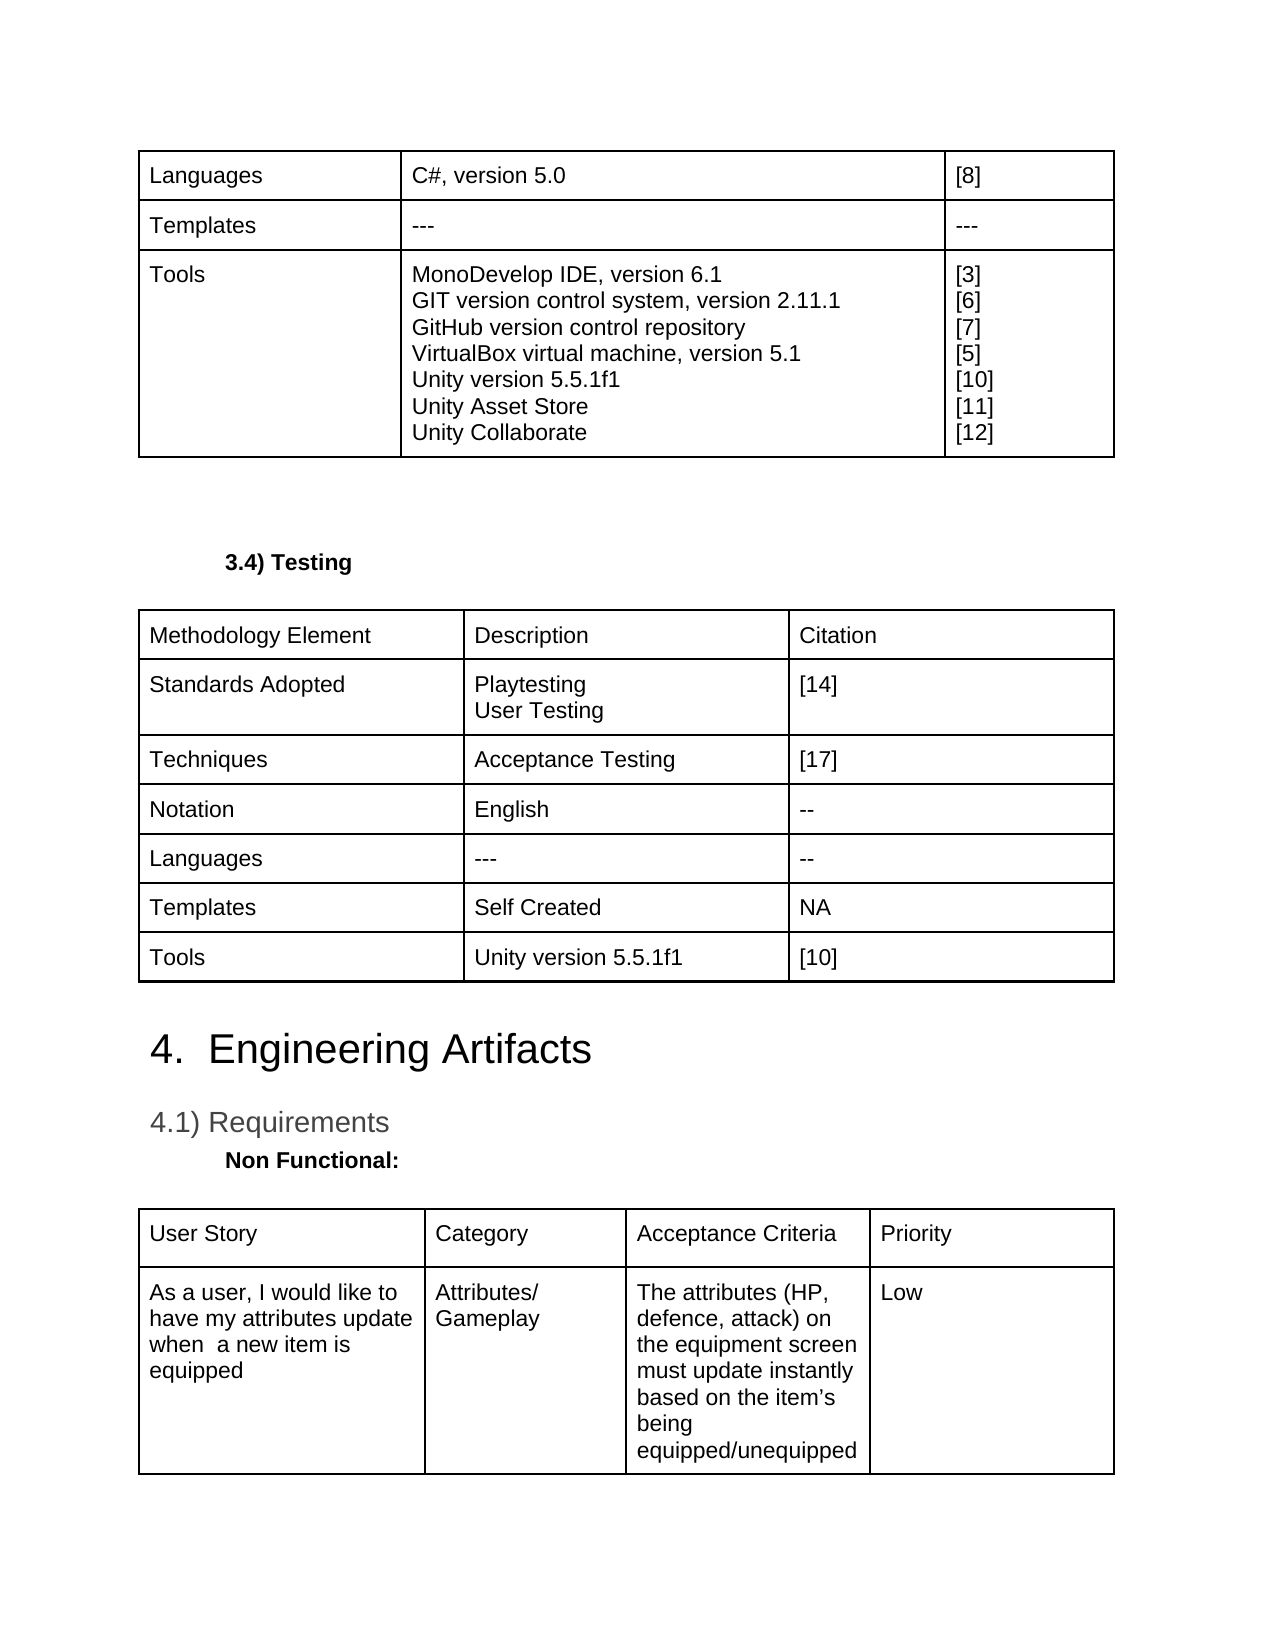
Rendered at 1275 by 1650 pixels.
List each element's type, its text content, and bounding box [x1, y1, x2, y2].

table_cell MonoDevelop IDE, version 6.1 GIT version control system, version 2.11.1 GitHub version control repository VirtualBox virtual machine, version 5.1 Unity version 5.5.1f1 Unity Asset Store Unity Collaborate [402, 251, 944, 456]
table_cell --- [946, 201, 1113, 248]
table_cell Templates [140, 884, 463, 931]
subtitle 4.1) Requirements [150, 1105, 1125, 1139]
table_cell Languages [140, 152, 400, 199]
table_cell Tools [140, 251, 400, 456]
text 3.4) Testing [150, 549, 1125, 575]
table_cell -- [790, 785, 1113, 832]
table_cell Playtesting User Testing [465, 660, 788, 734]
table_header Category [426, 1210, 625, 1266]
table_cell Low [871, 1268, 1113, 1473]
table_cell The attributes (HP, defence, attack) on the equipment screen must update instantly based on the item’s being equipped/unequipped [627, 1268, 869, 1473]
table_header Citation [790, 611, 1113, 658]
table_header User Story [140, 1210, 424, 1266]
table_cell English [465, 785, 788, 832]
table_cell [14] [790, 660, 1113, 734]
table_header Methodology Element [140, 611, 463, 658]
table_cell Acceptance Testing [465, 736, 788, 783]
table_cell --- [465, 835, 788, 882]
table_cell C#, version 5.0 [402, 152, 944, 199]
table_cell [3] [6] [7] [5] [10] [11] [12] [946, 251, 1113, 456]
table_cell --- [402, 201, 944, 248]
table_cell Standards Adopted [140, 660, 463, 734]
table_cell Self Created [465, 884, 788, 931]
table_cell As a user, I would like to have my attributes update when a new item is equipped [140, 1268, 424, 1473]
table_cell -- [790, 835, 1113, 882]
table_cell [8] [946, 152, 1113, 199]
table_cell Notation [140, 785, 463, 832]
table_header Priority [871, 1210, 1113, 1266]
table_cell Unity version 5.5.1f1 [465, 933, 788, 980]
table_cell Attributes/Gameplay [426, 1268, 625, 1473]
table_header Acceptance Criteria [627, 1210, 869, 1266]
subtitle 4. Engineering Artifacts [150, 1024, 1125, 1072]
text Non Functional: [150, 1147, 1125, 1173]
table_header Description [465, 611, 788, 658]
table_cell Languages [140, 835, 463, 882]
table_cell [10] [790, 933, 1113, 980]
table_cell NA [790, 884, 1113, 931]
table_cell Templates [140, 201, 400, 248]
table_cell Tools [140, 933, 463, 980]
table_cell [17] [790, 736, 1113, 783]
table_cell Techniques [140, 736, 463, 783]
